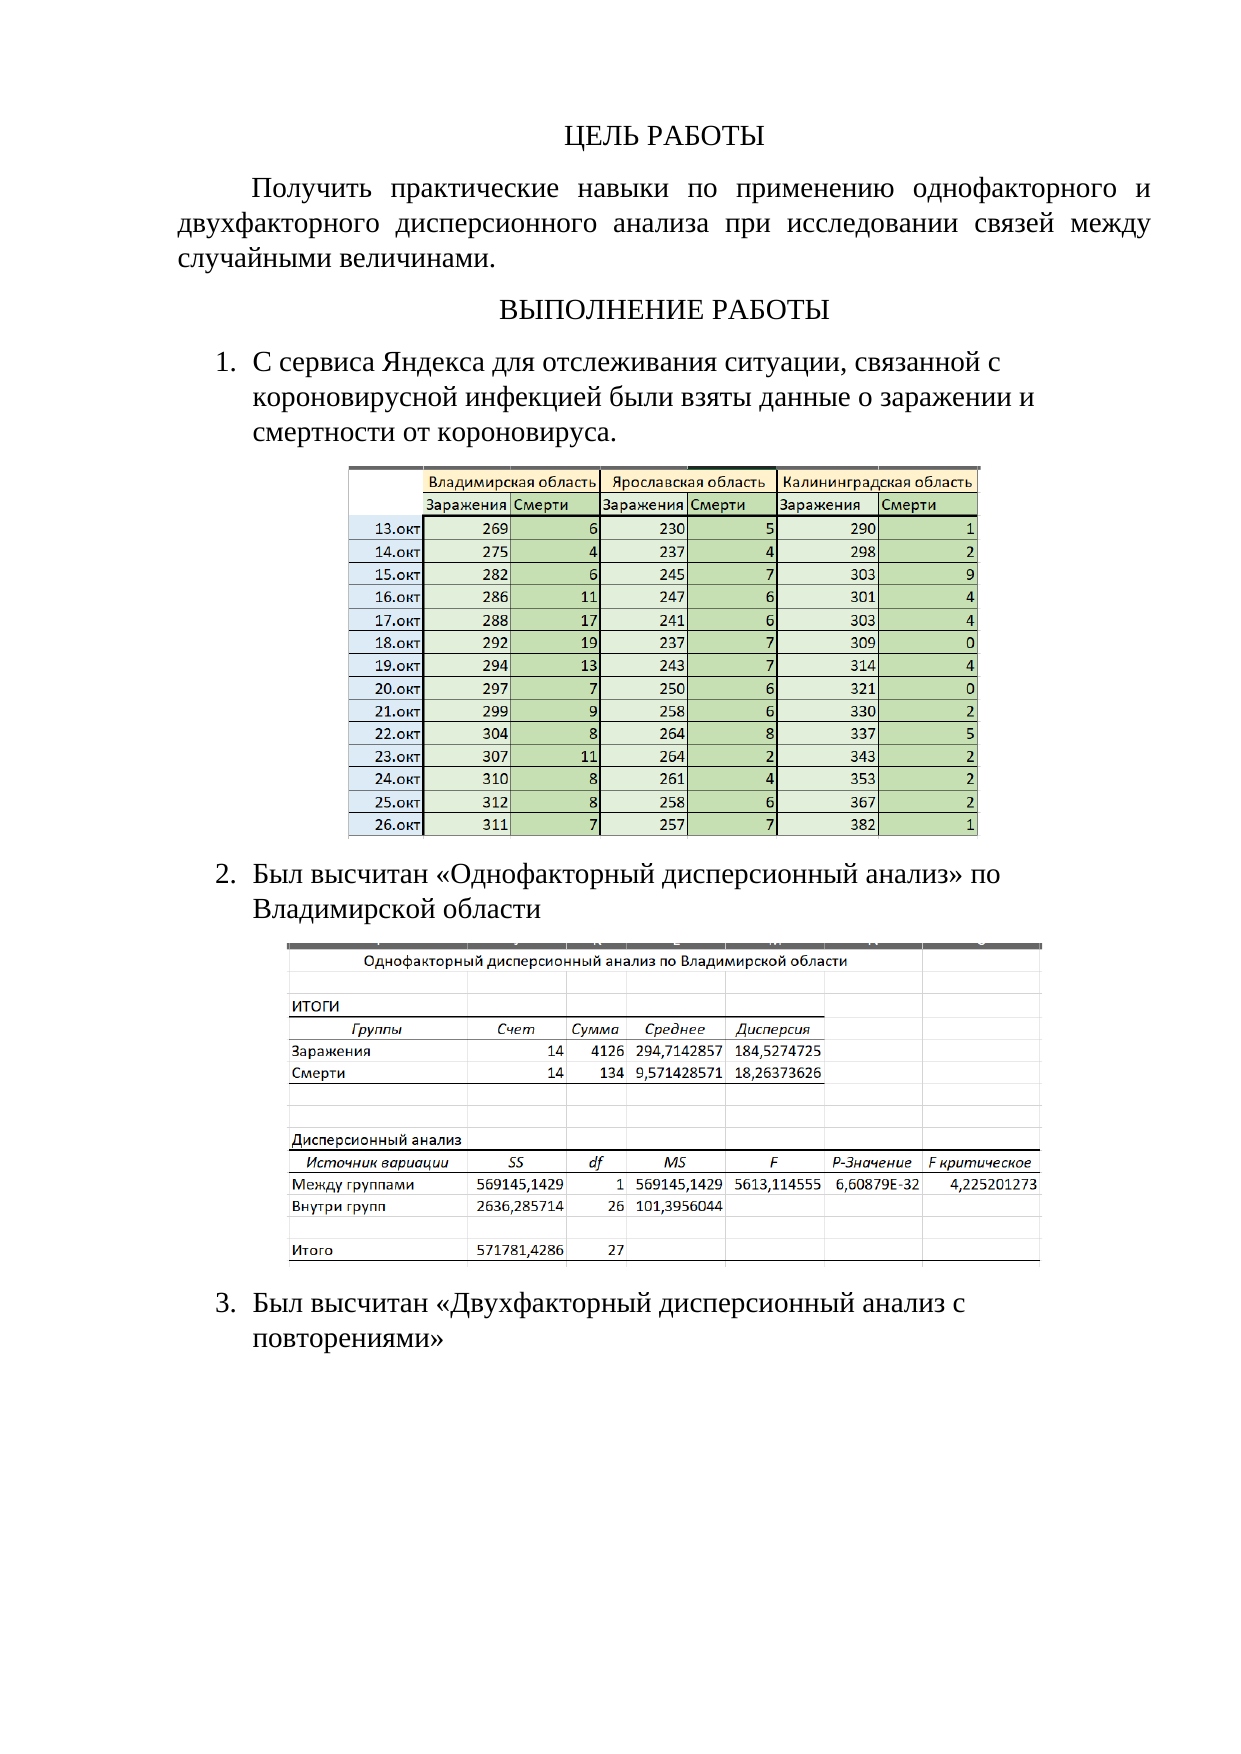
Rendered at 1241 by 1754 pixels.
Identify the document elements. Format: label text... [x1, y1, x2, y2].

list Был высчитан «Двухфакторный дисперсионный анализ с повторениями» [215, 1285, 1152, 1354]
text ВЫПОЛНЕНИЕ РАБОТЫ [177, 292, 1152, 326]
picture [348, 466, 981, 839]
picture [286, 943, 1043, 1267]
list Был высчитан «Однофакторный дисперсионный анализ» по Владимирской области [215, 856, 1152, 925]
list С сервиса Яндекса для отслеживания ситуации, связанной с короновирусной инфекцией были взяты данные о заражении и смертности от короновируса. [215, 344, 1152, 448]
text Получить практические навыки по применению однофакторного и двухфакторного дисперсионного анализа при исследовании связей между случайными величинами. [177, 170, 1152, 274]
text ЦЕЛЬ РАБОТЫ [177, 118, 1152, 152]
